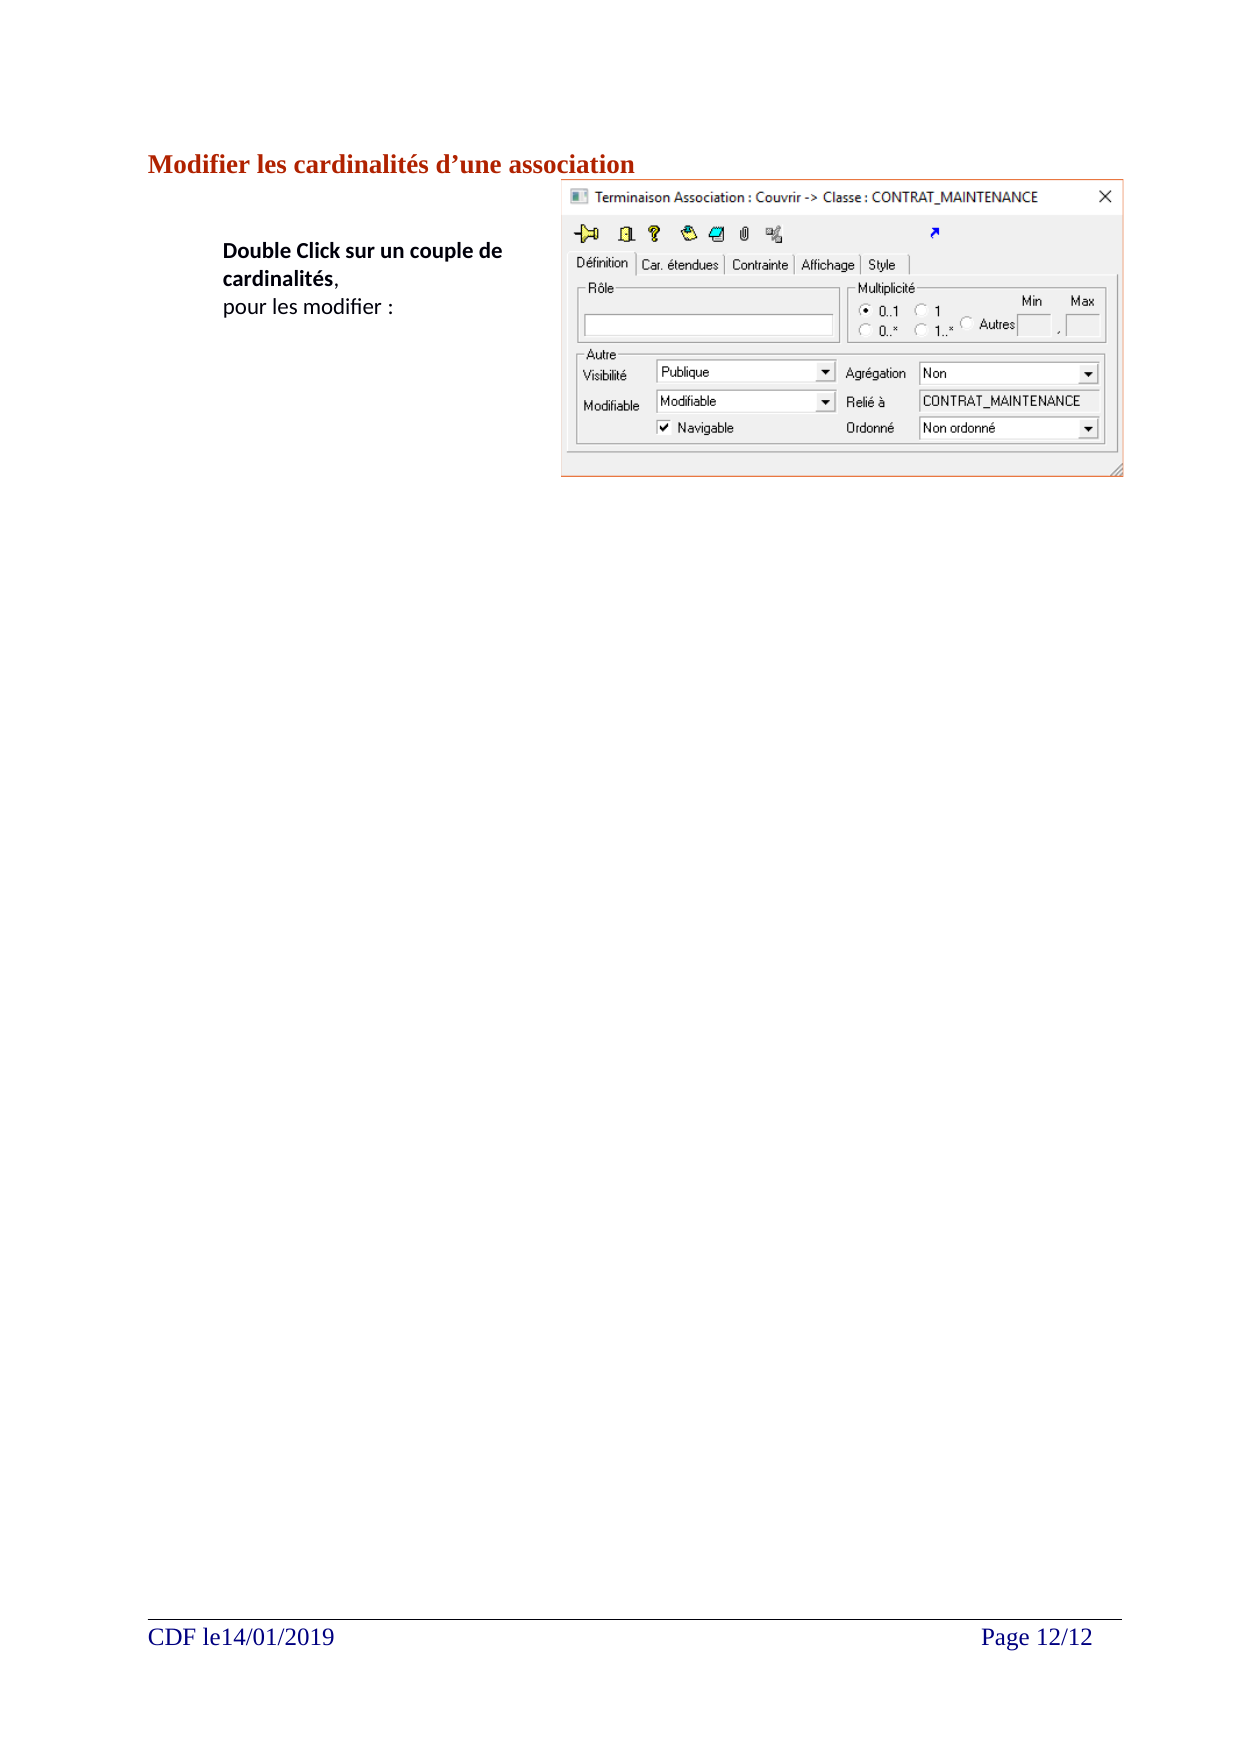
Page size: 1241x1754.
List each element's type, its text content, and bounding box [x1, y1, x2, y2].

subtitle Modifier les cardinalités d’une association [148, 148, 1122, 179]
list pour les modifier : [223, 292, 561, 320]
list Double Click sur un couple de cardinalités, [223, 236, 561, 292]
picture [561, 179, 1124, 477]
